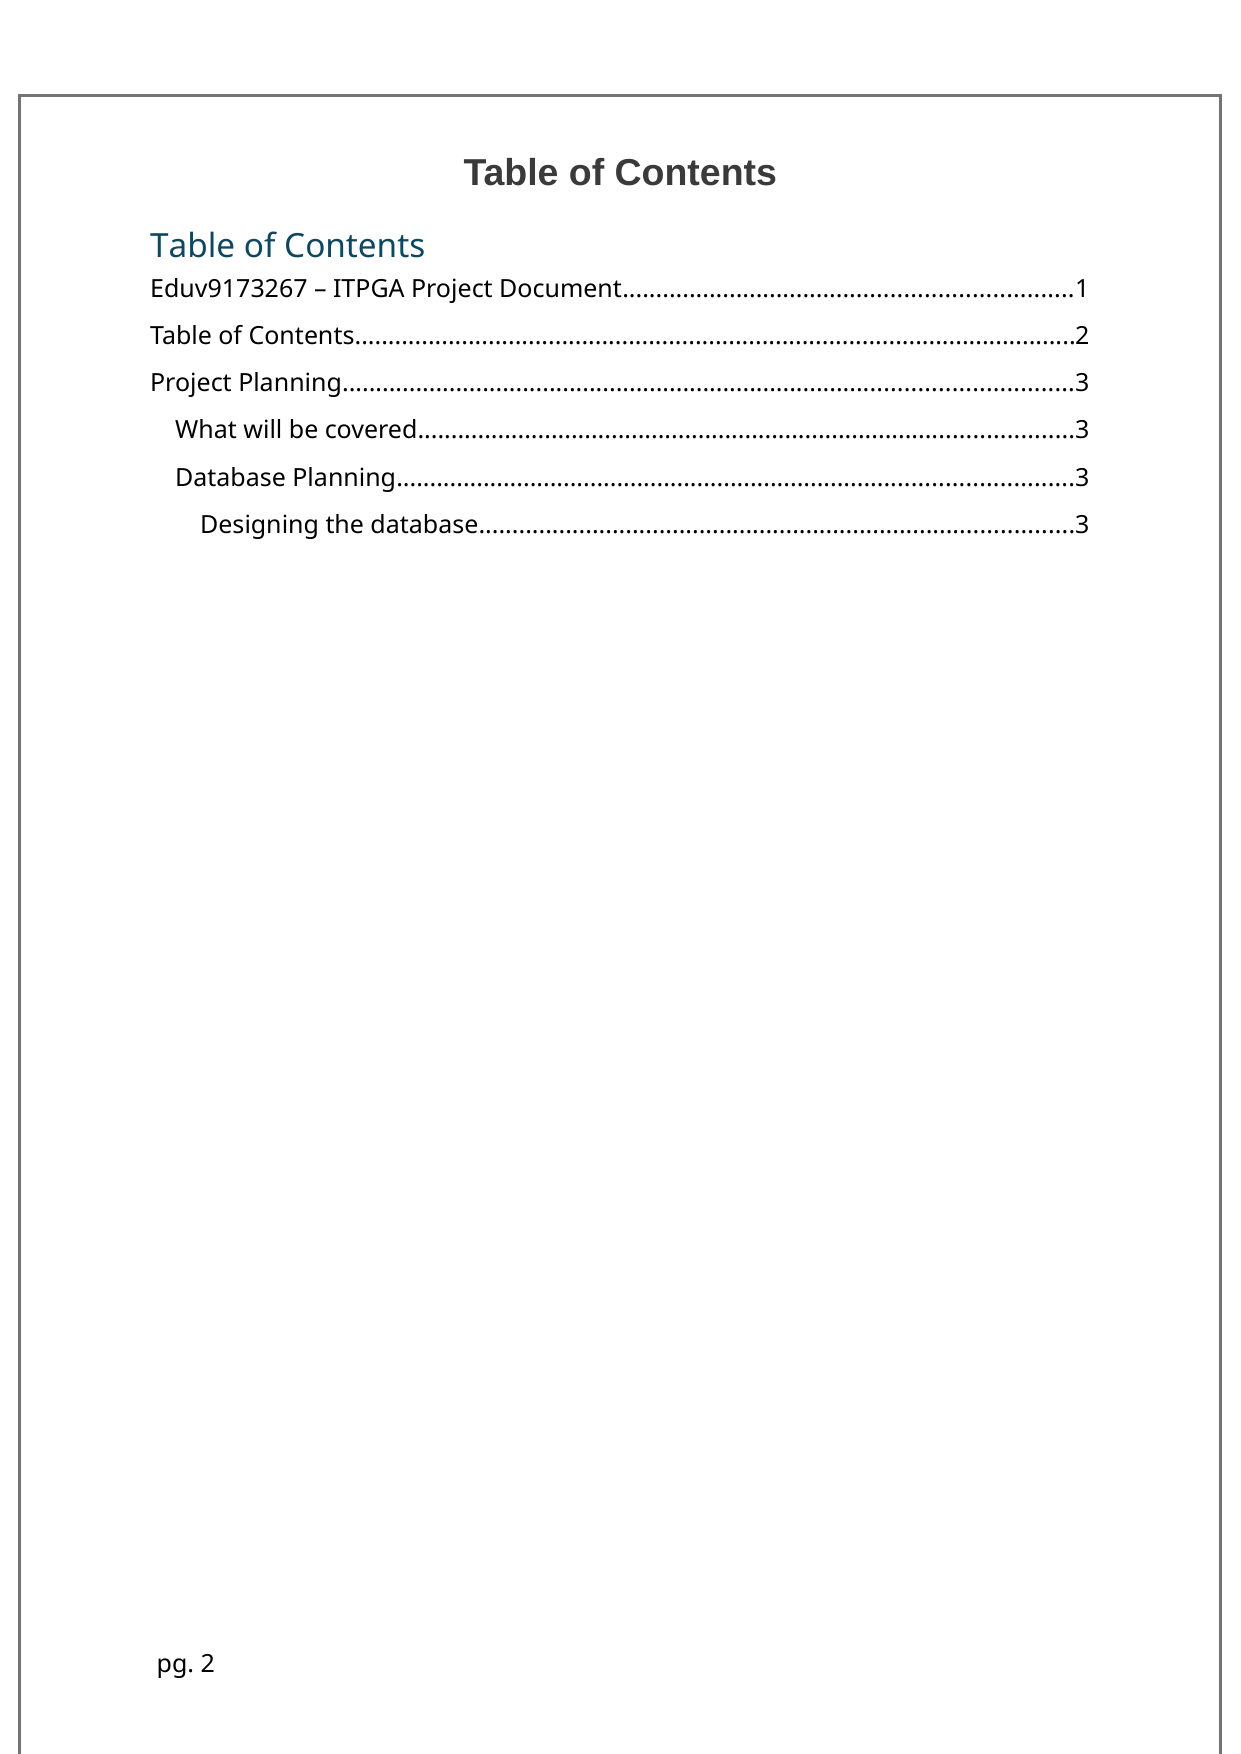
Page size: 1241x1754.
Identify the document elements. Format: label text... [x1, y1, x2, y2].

subtitle Table of Contents [150, 150, 1090, 193]
